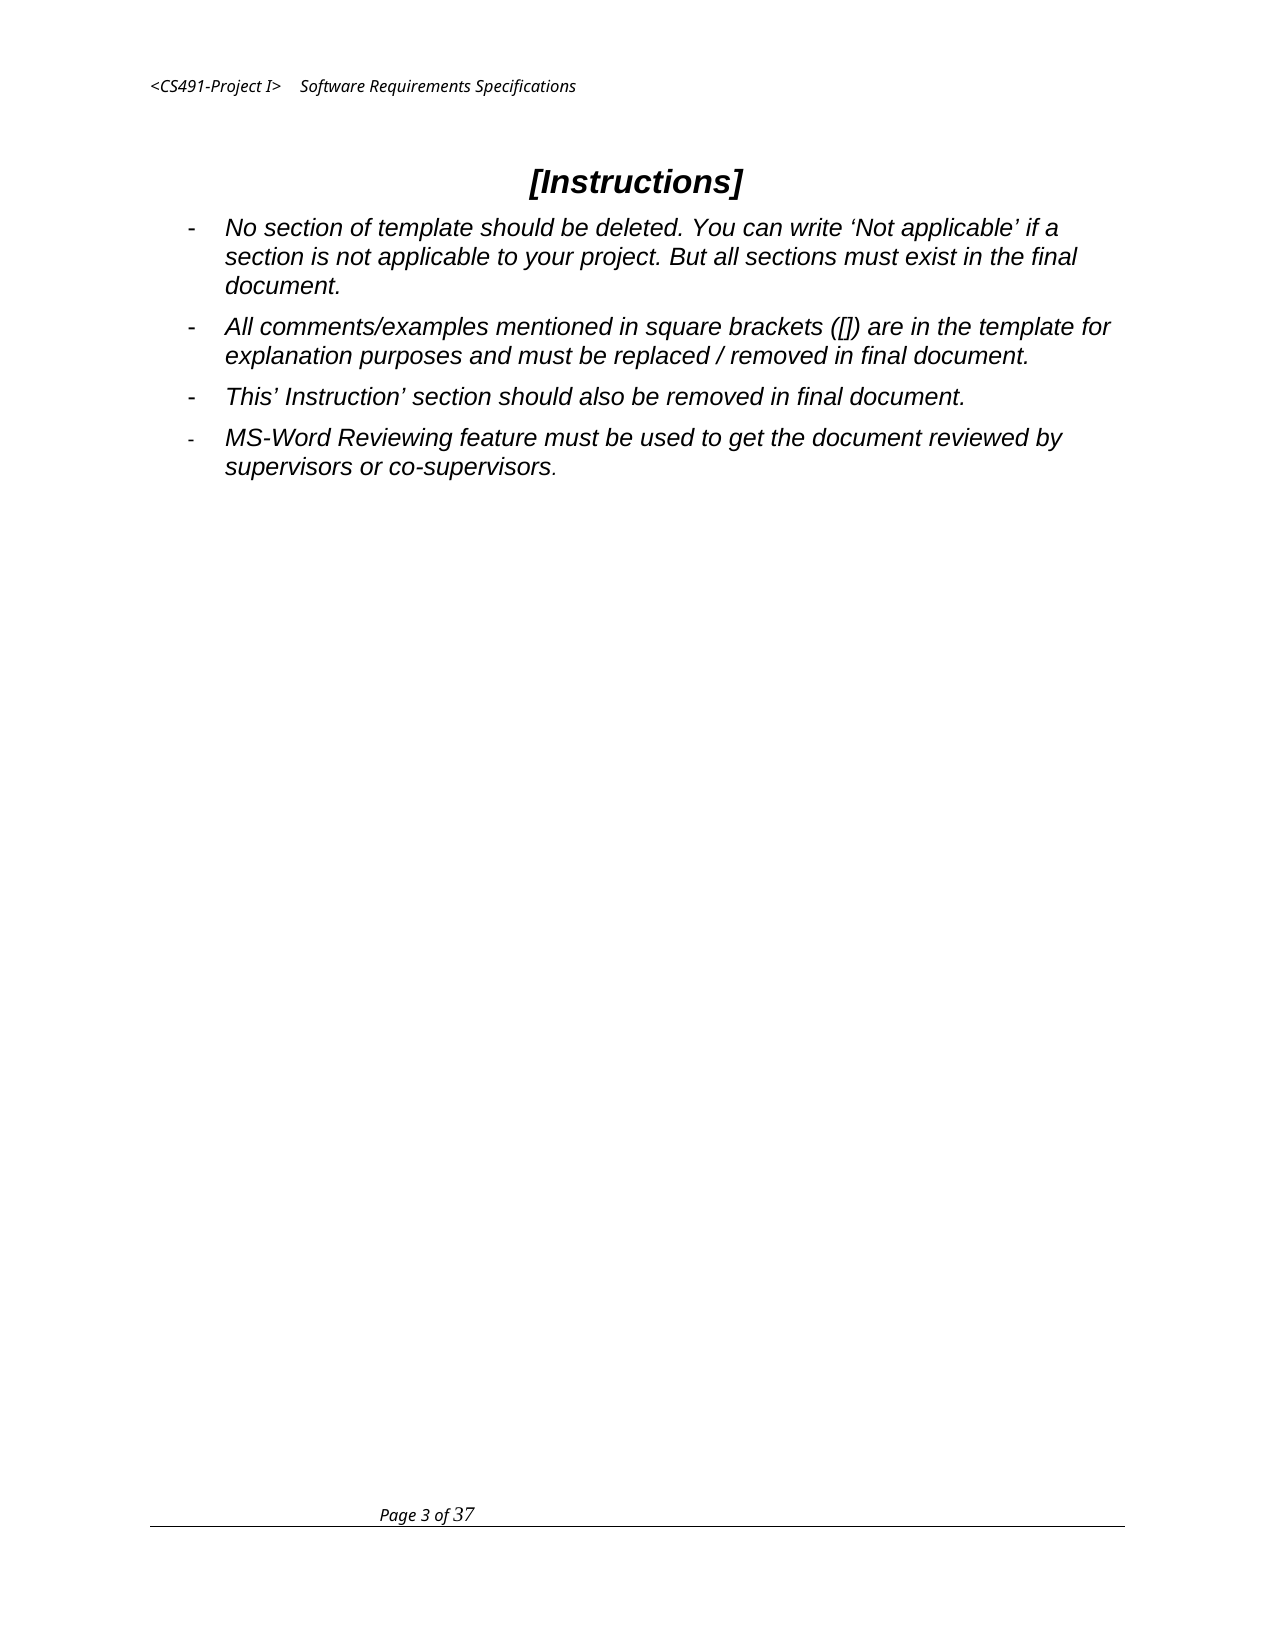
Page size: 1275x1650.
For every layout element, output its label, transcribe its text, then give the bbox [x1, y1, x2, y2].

list No section of template should be deleted. You can write ‘Not applicable’ if a section is not applicable to your project. But all sections must exist in the final document. [187, 213, 1125, 300]
list All comments/examples mentioned in square brackets ([]) are in the template for explanation purposes and must be replaced / removed in final document. [187, 312, 1125, 370]
list MS-Word Reviewing feature must be used to get the document reviewed by supervisors or co-supervisors. [187, 423, 1125, 481]
list This’ Instruction’ section should also be removed in final document. [187, 382, 1125, 411]
title [Instructions] [150, 162, 1125, 201]
